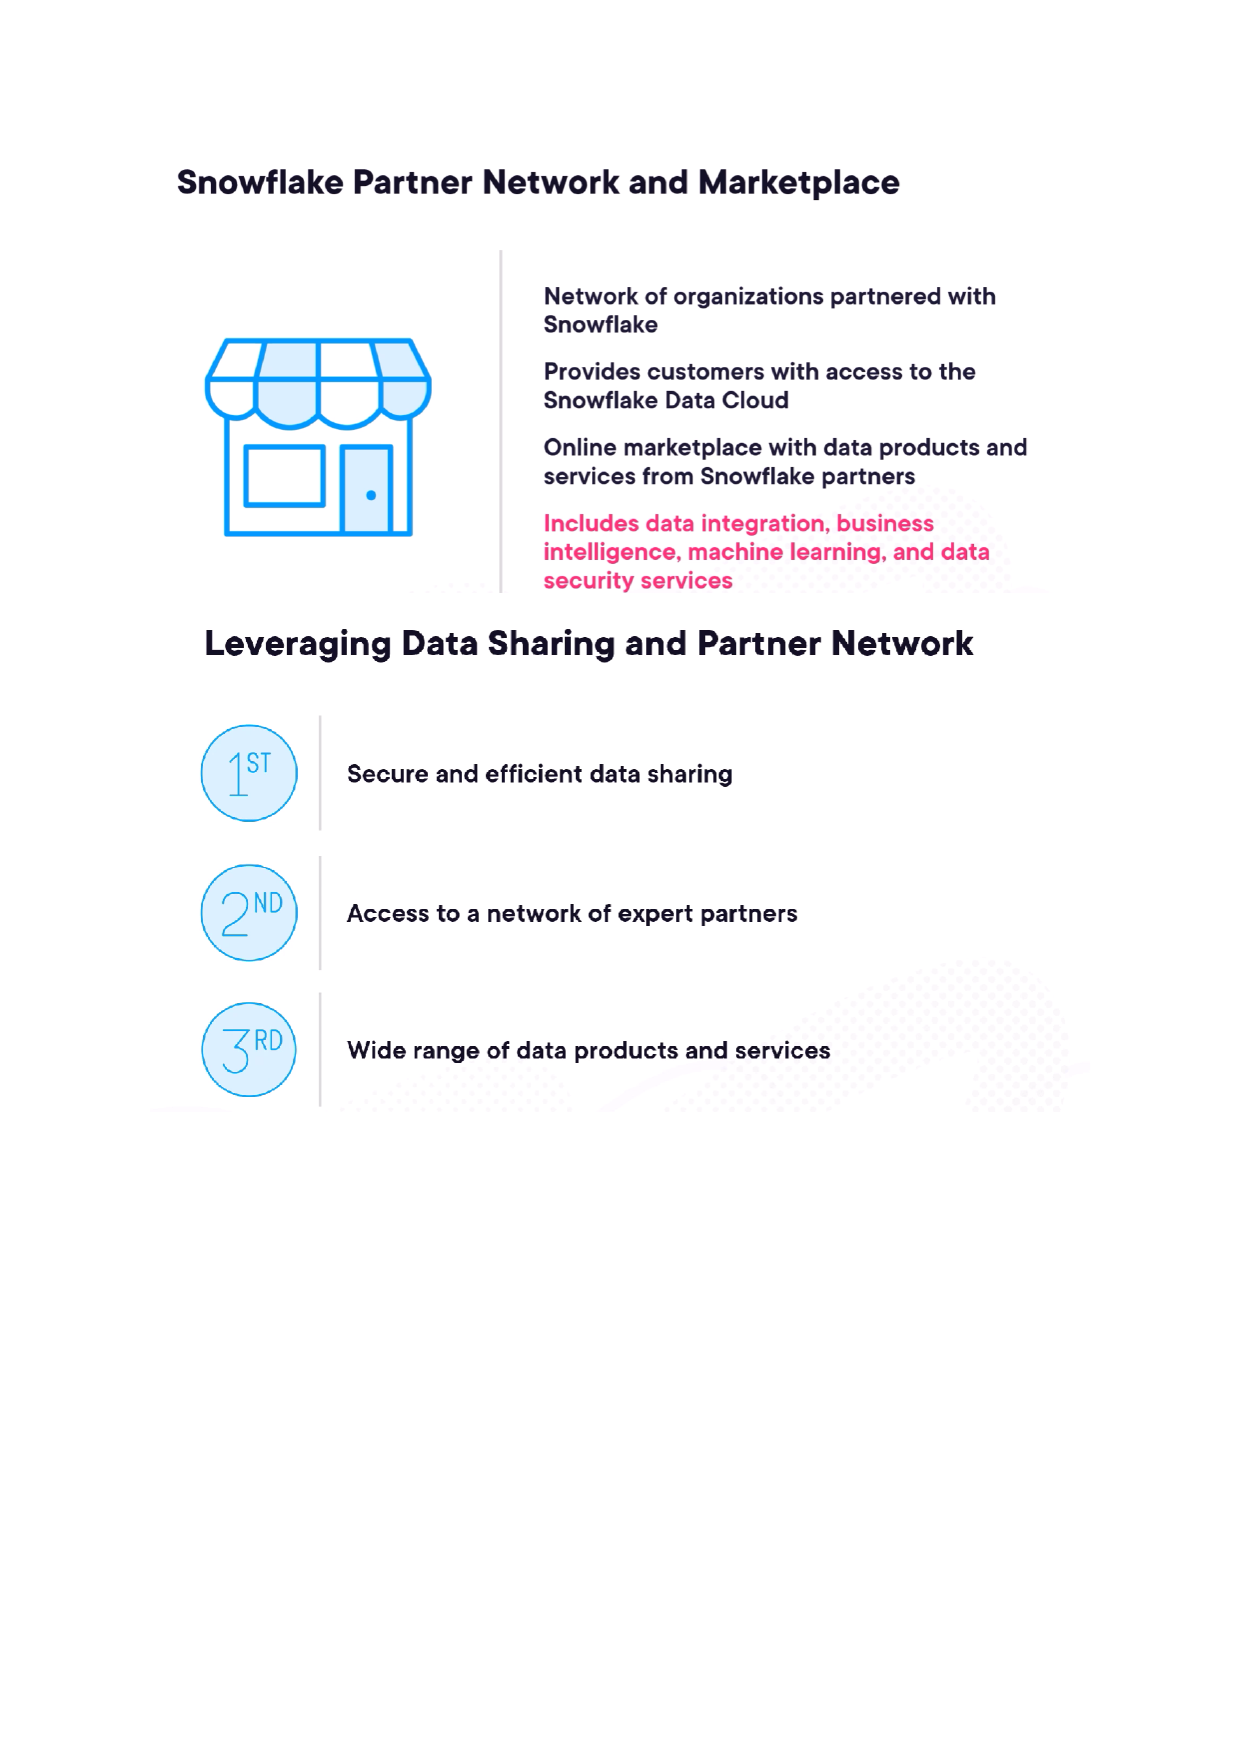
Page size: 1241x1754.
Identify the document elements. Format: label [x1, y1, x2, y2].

picture [150, 597, 1091, 1112]
picture [150, 150, 1091, 593]
